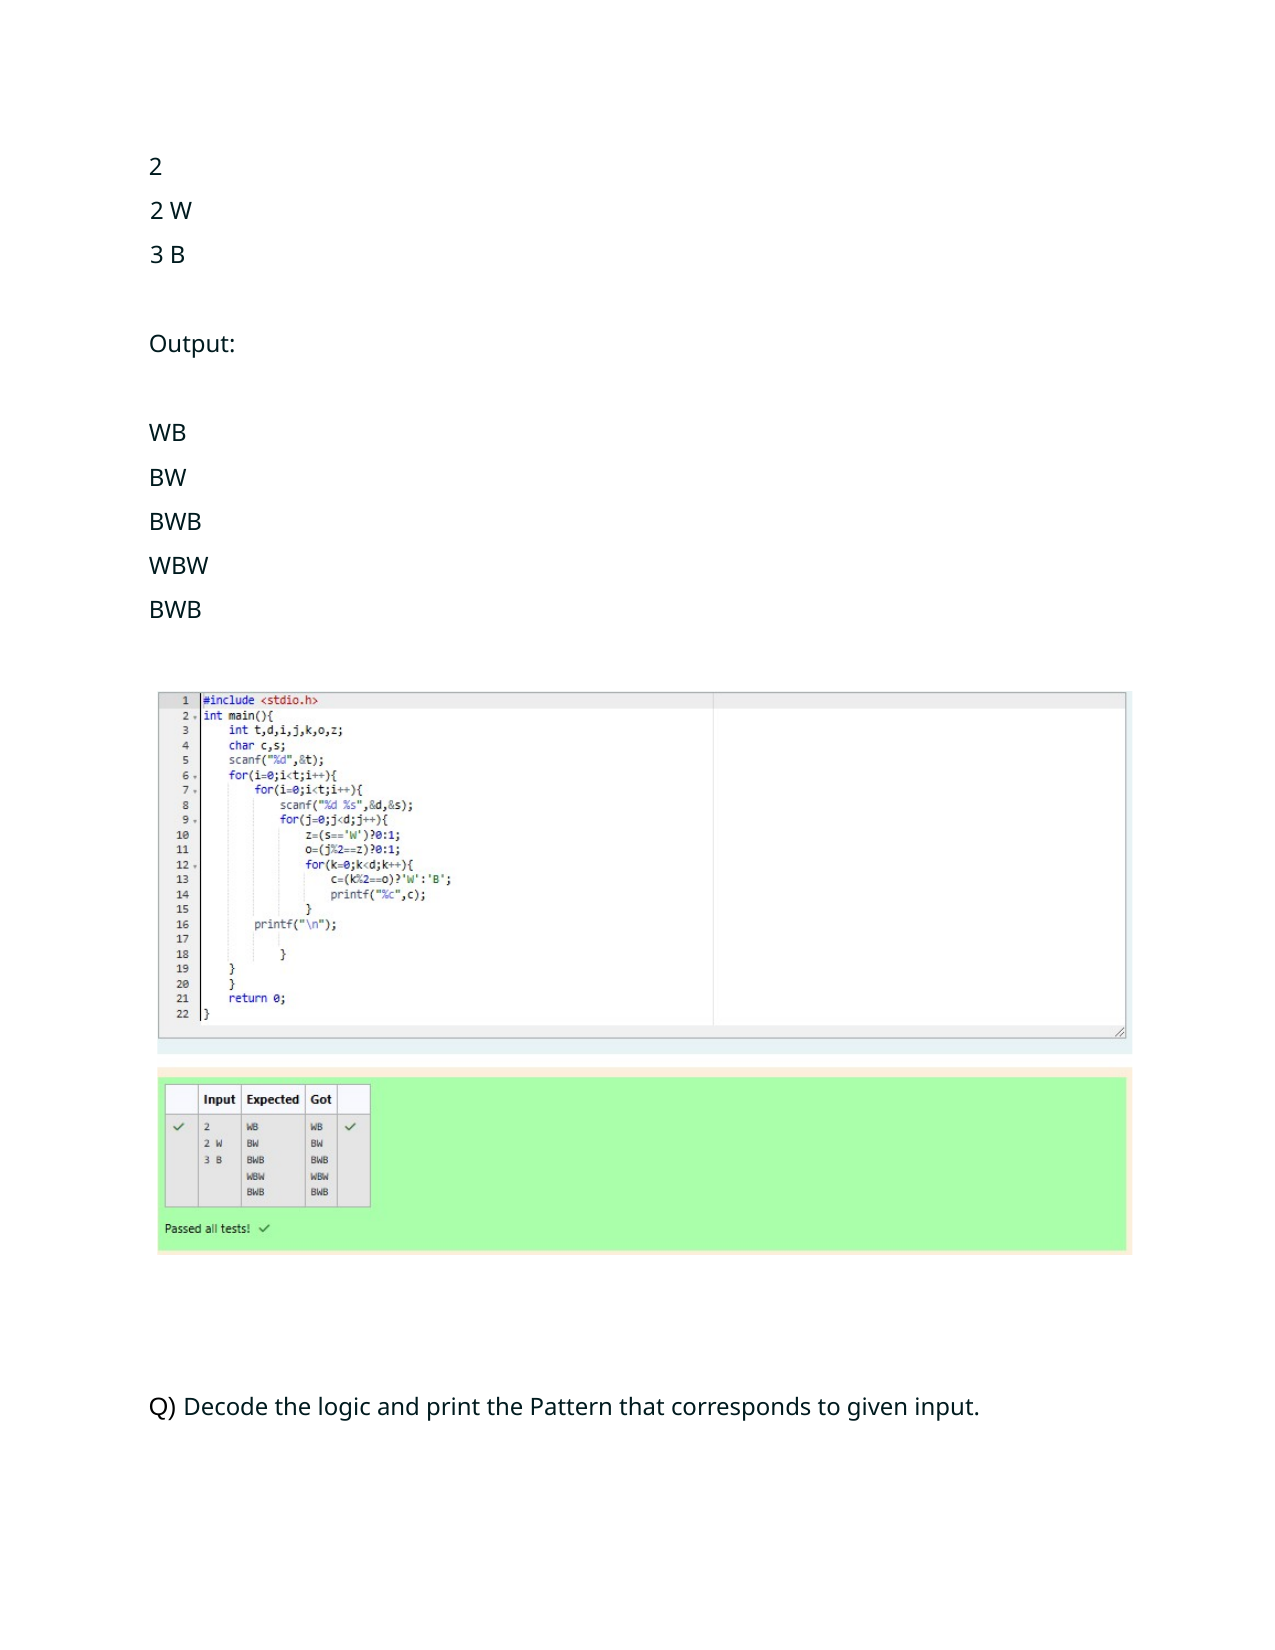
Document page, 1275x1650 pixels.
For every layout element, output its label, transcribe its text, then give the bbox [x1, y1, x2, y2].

text Output: [148, 327, 1132, 359]
text 2 [148, 149, 1132, 182]
text WB [148, 416, 1132, 449]
list B [150, 238, 1132, 270]
text BWB [148, 593, 1132, 625]
text BW [148, 460, 1132, 493]
picture [157, 691, 1133, 1255]
text BWB [148, 504, 1132, 537]
text WBW [148, 549, 1132, 581]
text Q) Decode the logic and print the Pattern that corresponds to given input. [148, 1390, 1132, 1423]
list W [150, 194, 1132, 226]
